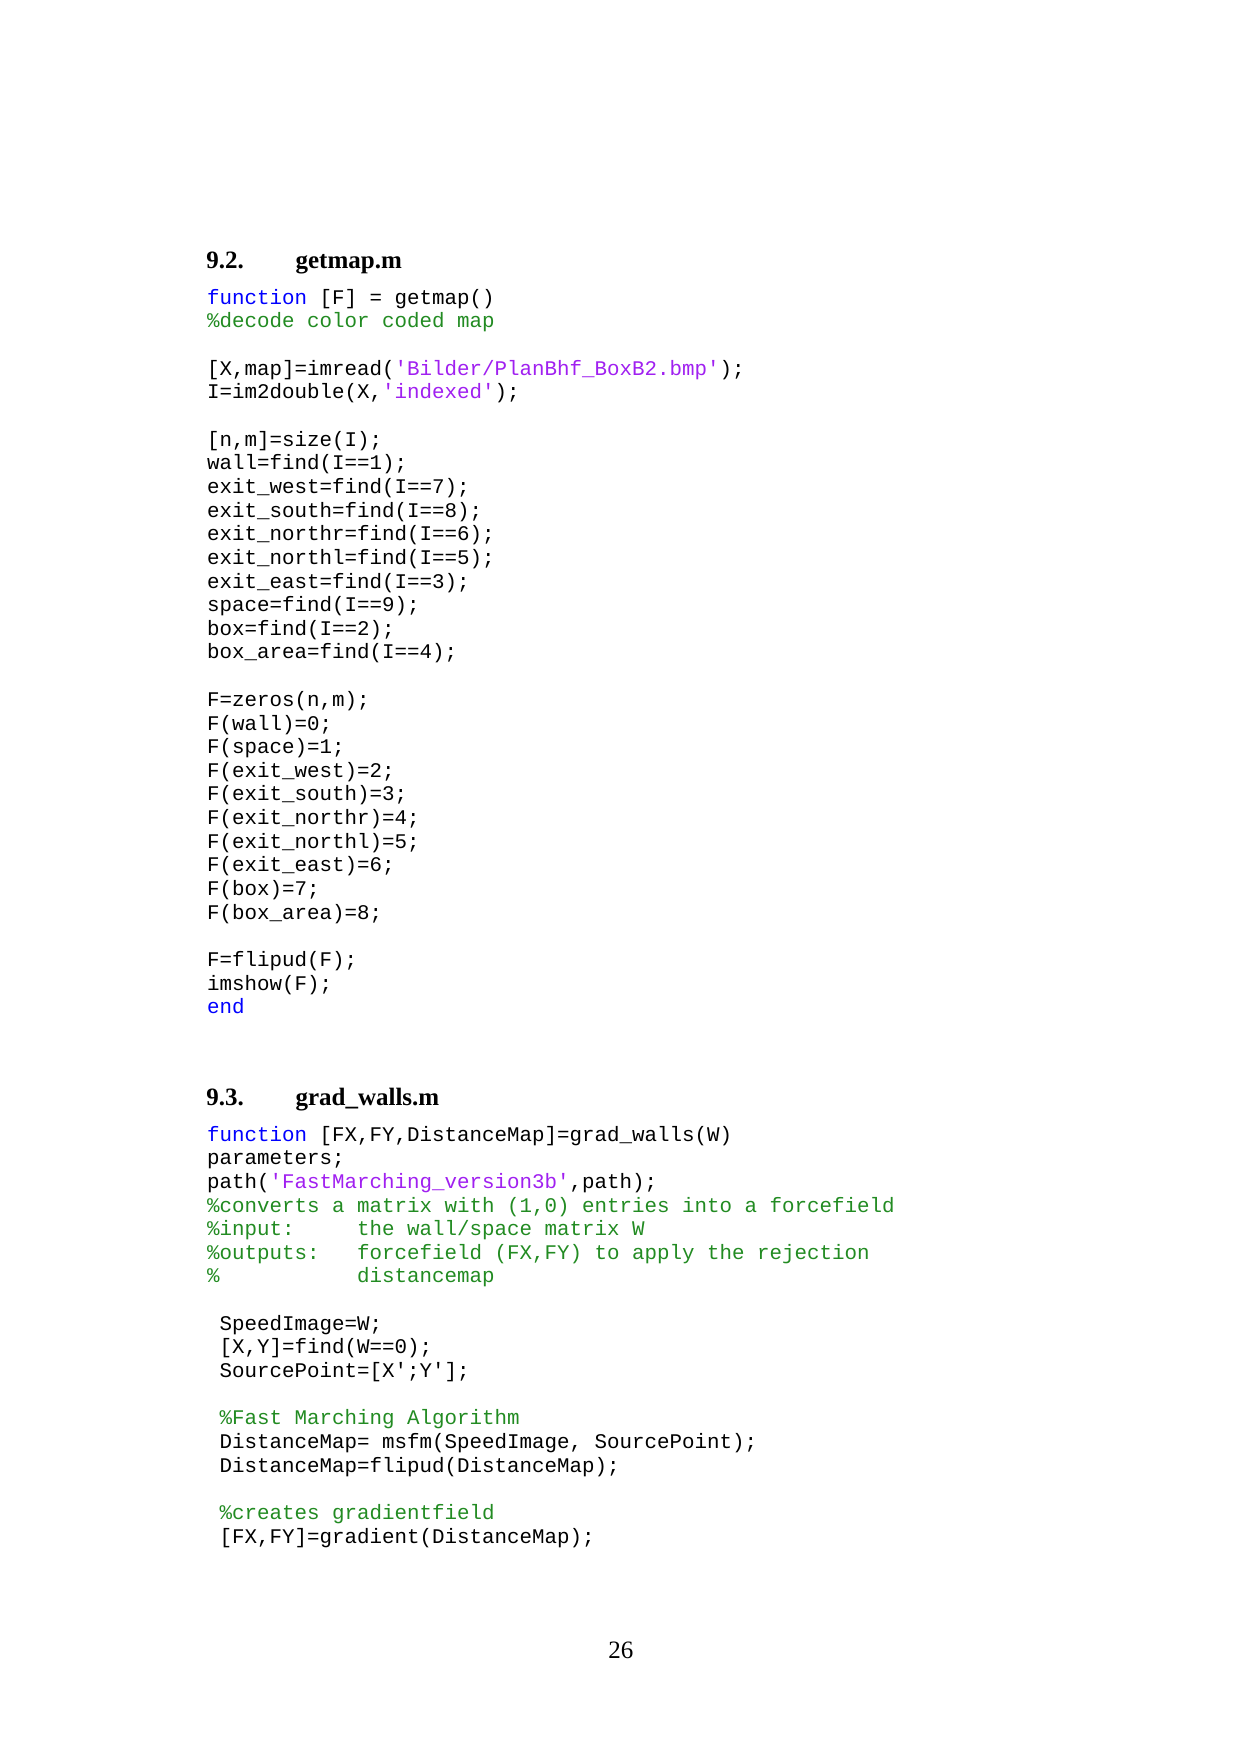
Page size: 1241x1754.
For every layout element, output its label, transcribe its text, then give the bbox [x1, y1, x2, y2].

text F(wall)=0; [207, 712, 1034, 736]
text I=im2double(X,'indexed'); [207, 381, 1034, 405]
text path('FastMarching_version3b',path); [207, 1171, 1034, 1194]
text %outputs: forcefield (FX,FY) to apply the rejection [207, 1242, 1034, 1266]
text DistanceMap= msfm(SpeedImage, SourcePoint); [207, 1431, 1034, 1455]
text F=zeros(n,m); [207, 689, 1034, 712]
title grad_walls.m [206, 1082, 1034, 1111]
text SpeedImage=W; [207, 1313, 1034, 1336]
text [FX,FY]=gradient(DistanceMap); [207, 1526, 1034, 1549]
text end [207, 996, 1034, 1020]
text exit_northr=find(I==6); [207, 523, 1034, 547]
text space=find(I==9); [207, 594, 1034, 618]
text exit_west=find(I==7); [207, 476, 1034, 500]
text box=find(I==2); [207, 618, 1034, 642]
text %converts a matrix with (1,0) entries into a forcefield [207, 1194, 1034, 1218]
text F(exit_east)=6; [207, 854, 1034, 878]
title getmap.m [206, 246, 1034, 274]
text SourcePoint=[X';Y']; [207, 1360, 1034, 1384]
text exit_east=find(I==3); [207, 571, 1034, 594]
text [X,map]=imread('Bilder/PlanBhf_BoxB2.bmp'); [207, 358, 1034, 381]
text [X,Y]=find(W==0); [207, 1336, 1034, 1360]
text %input: the wall/space matrix W [207, 1218, 1034, 1242]
text %Fast Marching Algorithm [207, 1407, 1034, 1431]
text imshow(F); [207, 973, 1034, 996]
text [n,m]=size(I); [207, 429, 1034, 452]
text F=flipud(F); [207, 949, 1034, 973]
text F(exit_northr)=4; [207, 807, 1034, 831]
text wall=find(I==1); [207, 452, 1034, 476]
text exit_south=find(I==8); [207, 500, 1034, 523]
text box_area=find(I==4); [207, 642, 1034, 665]
text F(exit_west)=2; [207, 760, 1034, 783]
text DistanceMap=flipud(DistanceMap); [207, 1455, 1034, 1478]
text function [FX,FY,DistanceMap]=grad_walls(W) [207, 1124, 1034, 1147]
text % distancemap [207, 1266, 1034, 1289]
text parameters; [207, 1147, 1034, 1171]
text F(box)=7; [207, 878, 1034, 902]
text %creates gradientfield [207, 1502, 1034, 1526]
text F(space)=1; [207, 736, 1034, 760]
text F(box_area)=8; [207, 902, 1034, 925]
text F(exit_south)=3; [207, 783, 1034, 807]
text F(exit_northl)=5; [207, 831, 1034, 854]
text function [F] = getmap() [207, 287, 1034, 311]
text exit_northl=find(I==5); [207, 547, 1034, 571]
text %decode color coded map [207, 311, 1034, 334]
